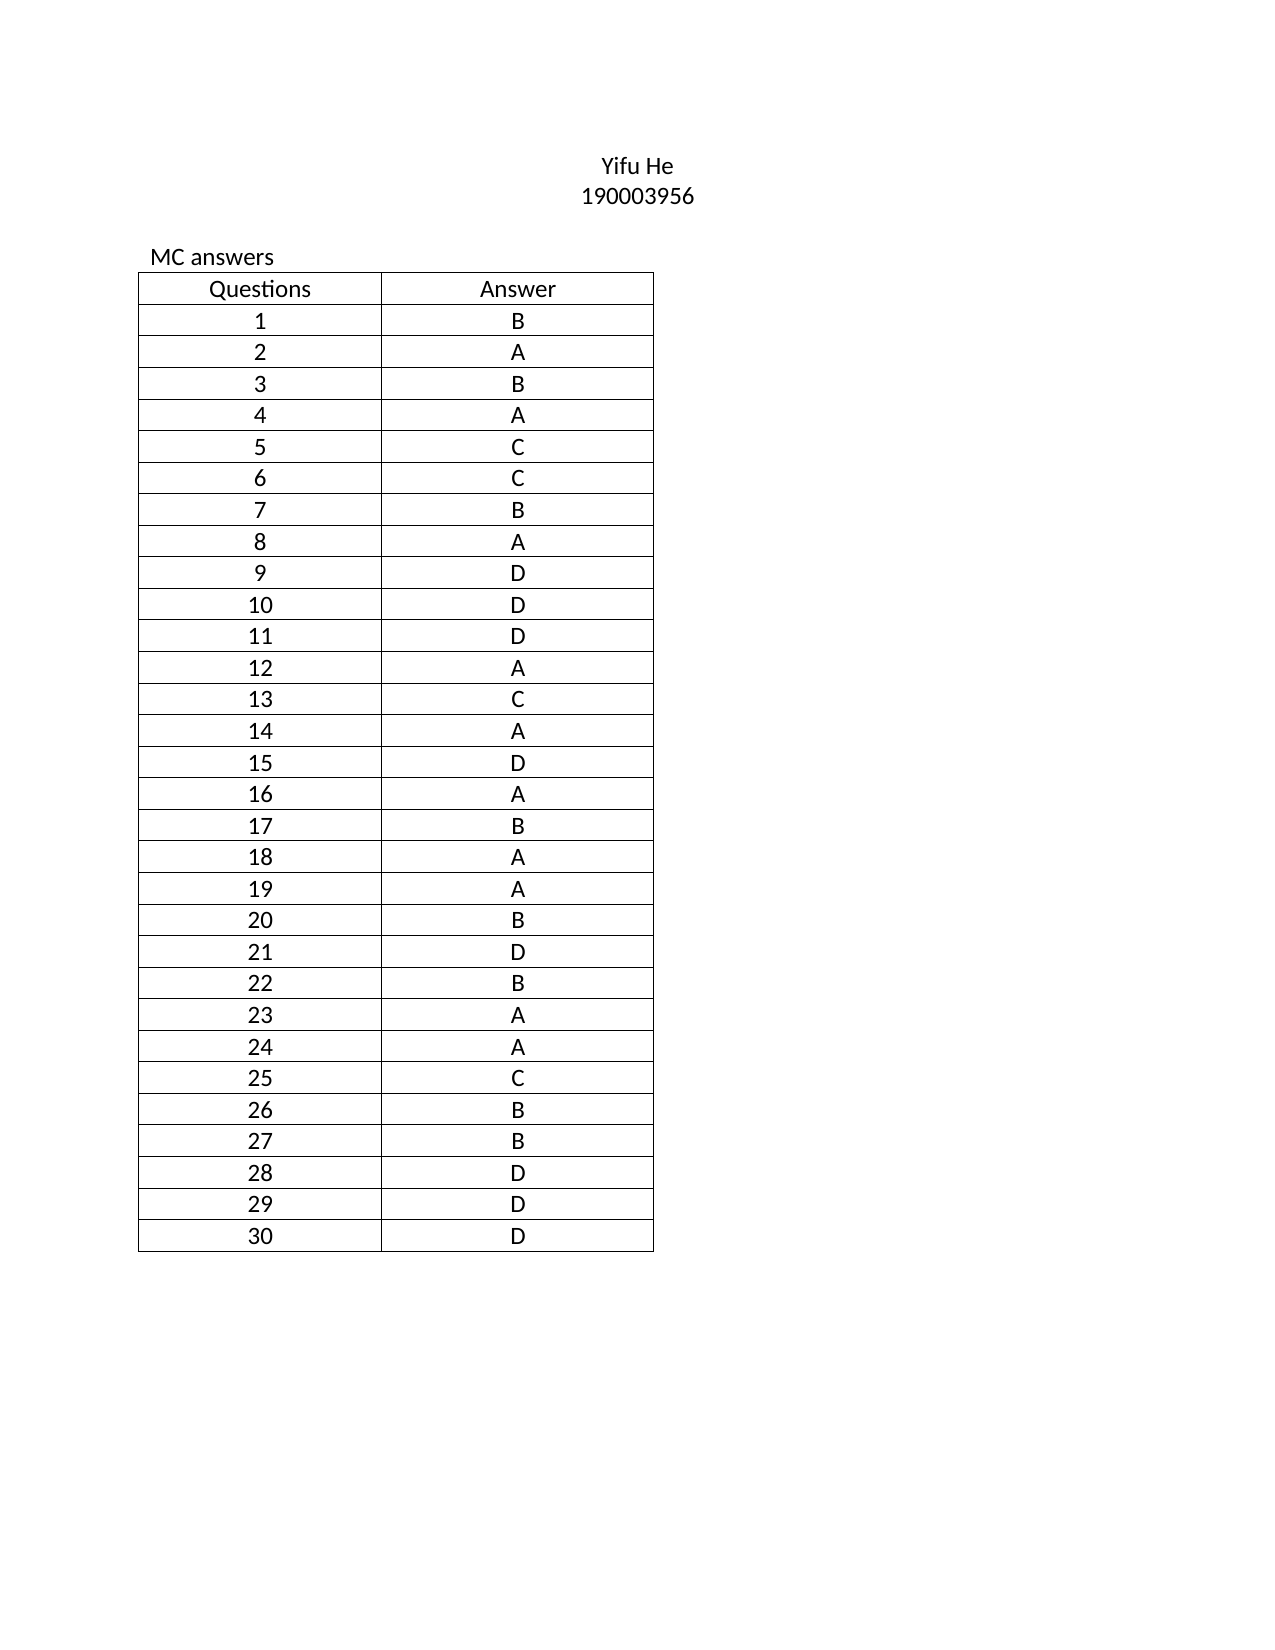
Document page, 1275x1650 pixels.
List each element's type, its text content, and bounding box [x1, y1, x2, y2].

table_cell D [382, 620, 653, 651]
table_cell 16 [139, 778, 381, 809]
table_cell A [382, 336, 653, 367]
table_cell B [382, 494, 653, 525]
table_cell C [382, 463, 653, 493]
table_cell 1 [139, 305, 381, 335]
table_cell 10 [139, 589, 381, 619]
table_cell 5 [139, 431, 381, 462]
table_cell 18 [139, 841, 381, 872]
table_cell D [382, 1220, 653, 1251]
table_cell C [382, 684, 653, 714]
table_cell 23 [139, 999, 381, 1030]
table_cell B [382, 1125, 653, 1156]
table_cell 29 [139, 1189, 381, 1219]
table_cell 8 [139, 526, 381, 556]
table_cell 21 [139, 936, 381, 967]
table_cell 6 [139, 463, 381, 493]
table_cell B [382, 810, 653, 840]
table_cell A [382, 778, 653, 809]
text Yifu He [150, 150, 1125, 181]
table_cell 22 [139, 968, 381, 998]
table_cell 25 [139, 1062, 381, 1093]
table_header Answer [382, 273, 653, 304]
text 190003956 [150, 181, 1125, 211]
table_cell C [382, 1062, 653, 1093]
table_cell A [382, 841, 653, 872]
table_cell A [382, 526, 653, 556]
table_cell A [382, 999, 653, 1030]
table_cell A [382, 715, 653, 746]
table_cell 13 [139, 684, 381, 714]
table_cell D [382, 747, 653, 777]
table_cell 24 [139, 1031, 381, 1061]
table_cell B [382, 305, 653, 335]
table_cell B [382, 968, 653, 998]
table_cell 19 [139, 873, 381, 903]
table_cell A [382, 400, 653, 430]
table_cell 4 [139, 400, 381, 430]
table_cell B [382, 1094, 653, 1124]
table_cell D [382, 557, 653, 588]
table_cell 27 [139, 1125, 381, 1156]
table_header Questions [139, 273, 381, 304]
table_cell 3 [139, 368, 381, 398]
table_cell 30 [139, 1220, 381, 1251]
table_cell 11 [139, 620, 381, 651]
table_cell 26 [139, 1094, 381, 1124]
table_cell D [382, 1157, 653, 1187]
table_cell D [382, 589, 653, 619]
table_cell B [382, 368, 653, 398]
table_cell A [382, 1031, 653, 1061]
table_cell 2 [139, 336, 381, 367]
table_cell A [382, 873, 653, 903]
table_cell 28 [139, 1157, 381, 1187]
table_cell 17 [139, 810, 381, 840]
table_cell D [382, 936, 653, 967]
table_cell 7 [139, 494, 381, 525]
table_cell 12 [139, 652, 381, 682]
table_cell B [382, 905, 653, 935]
text MC answers [150, 242, 1125, 272]
table_cell 14 [139, 715, 381, 746]
table_cell D [382, 1189, 653, 1219]
table_cell 9 [139, 557, 381, 588]
table_cell 15 [139, 747, 381, 777]
table_cell C [382, 431, 653, 462]
table_cell A [382, 652, 653, 682]
table_cell 20 [139, 905, 381, 935]
